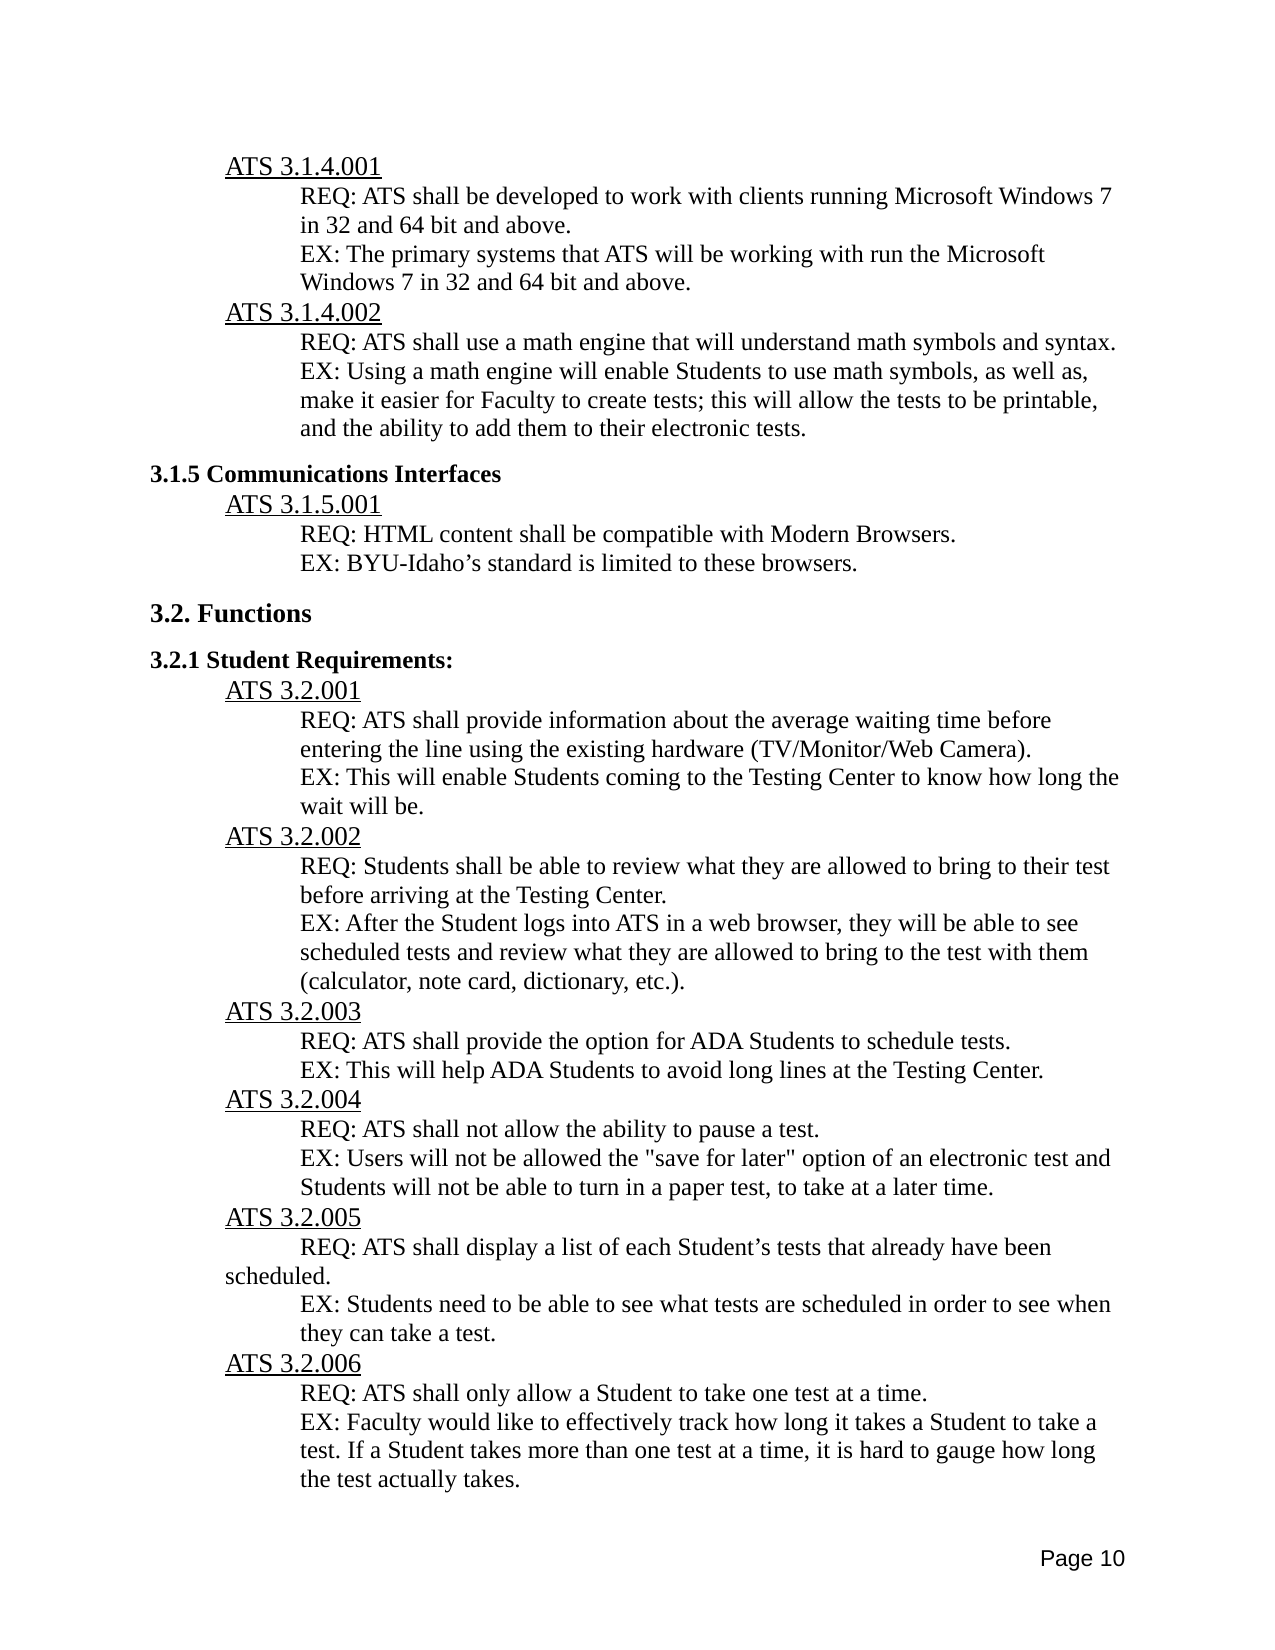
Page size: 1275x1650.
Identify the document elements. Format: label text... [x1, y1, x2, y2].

subtitle 3.1.5 Communications Interfaces [150, 459, 1125, 488]
text EX: This will help ADA Students to avoid long lines at the Testing Center. [225, 1055, 1125, 1083]
text ATS 3.1.5.001 [150, 488, 1125, 519]
subtitle 3.2. Functions [150, 597, 1125, 628]
text ATS 3.1.4.002 [150, 296, 1125, 327]
text REQ: ATS shall use a math engine that will understand math symbols and syntax. [225, 327, 1125, 356]
text EX: This will enable Students coming to the Testing Center to know how long the wait will be. [300, 762, 1125, 820]
text ATS 3.2.001 [150, 674, 1125, 705]
text EX: Students need to be able to see what tests are scheduled in order to see when they can take a test. [300, 1289, 1125, 1347]
text REQ: HTML content shall be compatible with Modern Browsers. [300, 519, 1125, 548]
text EX: Faculty would like to effectively track how long it takes a Student to take a test. If a Student takes more than one test at a time, it is hard to gauge how long the test actually takes. [300, 1407, 1125, 1493]
subtitle 3.2.1 Student Requirements: [150, 645, 1125, 674]
text ATS 3.2.006 [150, 1347, 1125, 1378]
text EX: After the Student logs into ATS in a web browser, they will be able to see scheduled tests and review what they are allowed to bring to the test with them (calculator, note card, dictionary, etc.). [300, 908, 1125, 995]
text REQ: Students shall be able to review what they are allowed to bring to their test before arriving at the Testing Center. [300, 851, 1125, 908]
text EX: BYU-Idaho’s standard is limited to these browsers. [225, 548, 1125, 576]
text ATS 3.2.005 [150, 1201, 1125, 1232]
text REQ: ATS shall provide the option for ADA Students to schedule tests. [225, 1026, 1125, 1055]
text EX: Using a math engine will enable Students to use math symbols, as well as, make it easier for Faculty to create tests; this will allow the tests to be printable, and the ability to add them to their electronic tests. [300, 356, 1125, 442]
text ATS 3.1.4.001 [150, 150, 1125, 181]
text ATS 3.2.003 [150, 995, 1125, 1026]
text REQ: ATS shall display a list of each Student’s tests that already have been scheduled. [225, 1232, 1125, 1289]
text ATS 3.2.004 [150, 1083, 1125, 1114]
text EX: The primary systems that ATS will be working with run the Microsoft Windows 7 in 32 and 64 bit and above. [300, 239, 1125, 296]
text REQ: ATS shall provide information about the average waiting time before entering the line using the existing hardware (TV/Monitor/Web Camera). [300, 705, 1125, 762]
text REQ: ATS shall be developed to work with clients running Microsoft Windows 7 in 32 and 64 bit and above. [300, 181, 1125, 239]
text REQ: ATS shall only allow a Student to take one test at a time. [225, 1378, 1125, 1407]
text EX: Users will not be allowed the "save for later" option of an electronic test and Students will not be able to turn in a paper test, to take at a later time. [300, 1143, 1125, 1201]
text REQ: ATS shall not allow the ability to pause a test. [225, 1114, 1125, 1143]
text ATS 3.2.002 [225, 820, 1125, 851]
